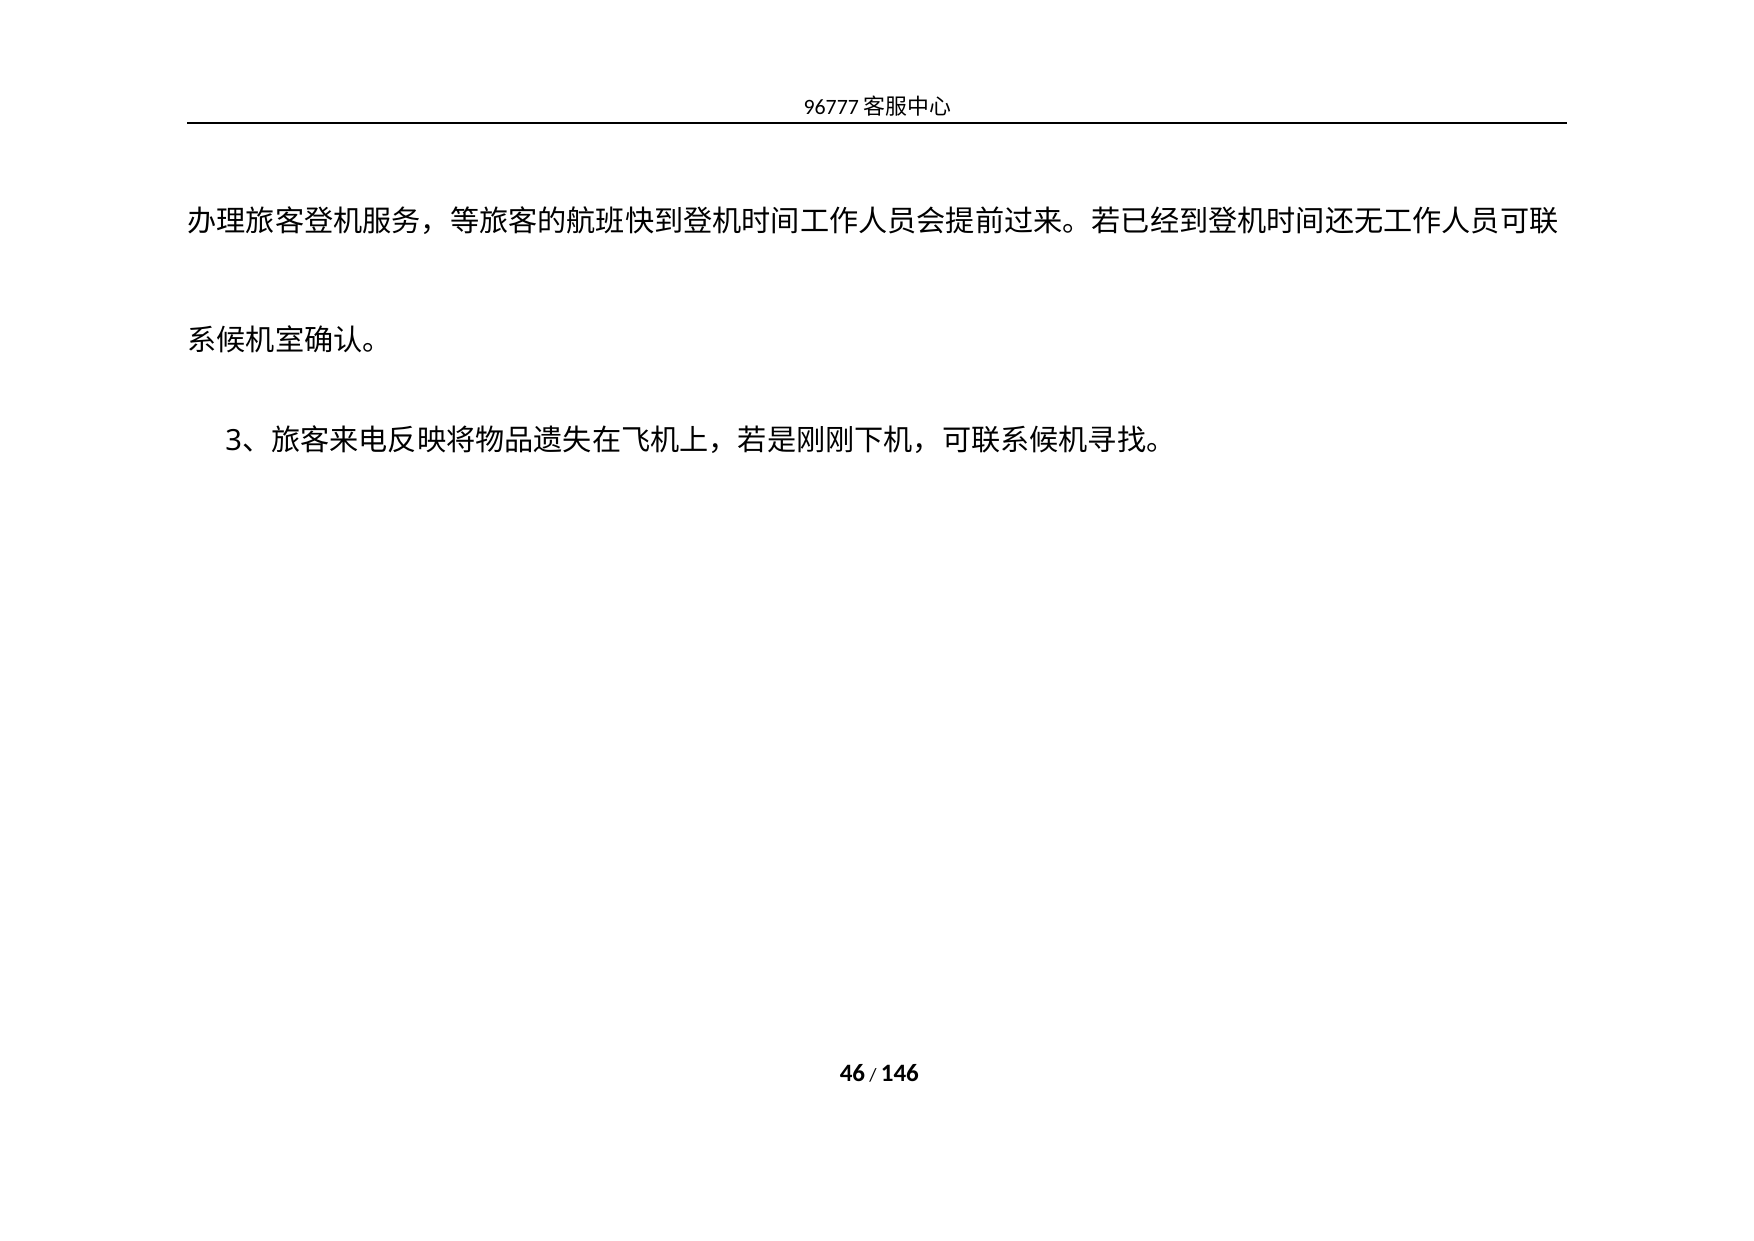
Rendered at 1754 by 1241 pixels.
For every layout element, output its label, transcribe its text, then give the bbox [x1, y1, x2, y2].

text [187, 179, 1567, 377]
text 3、旅客来电反映将物品遗失在飞机上，若是刚刚下机，可联系候机寻找。 [187, 398, 1567, 478]
